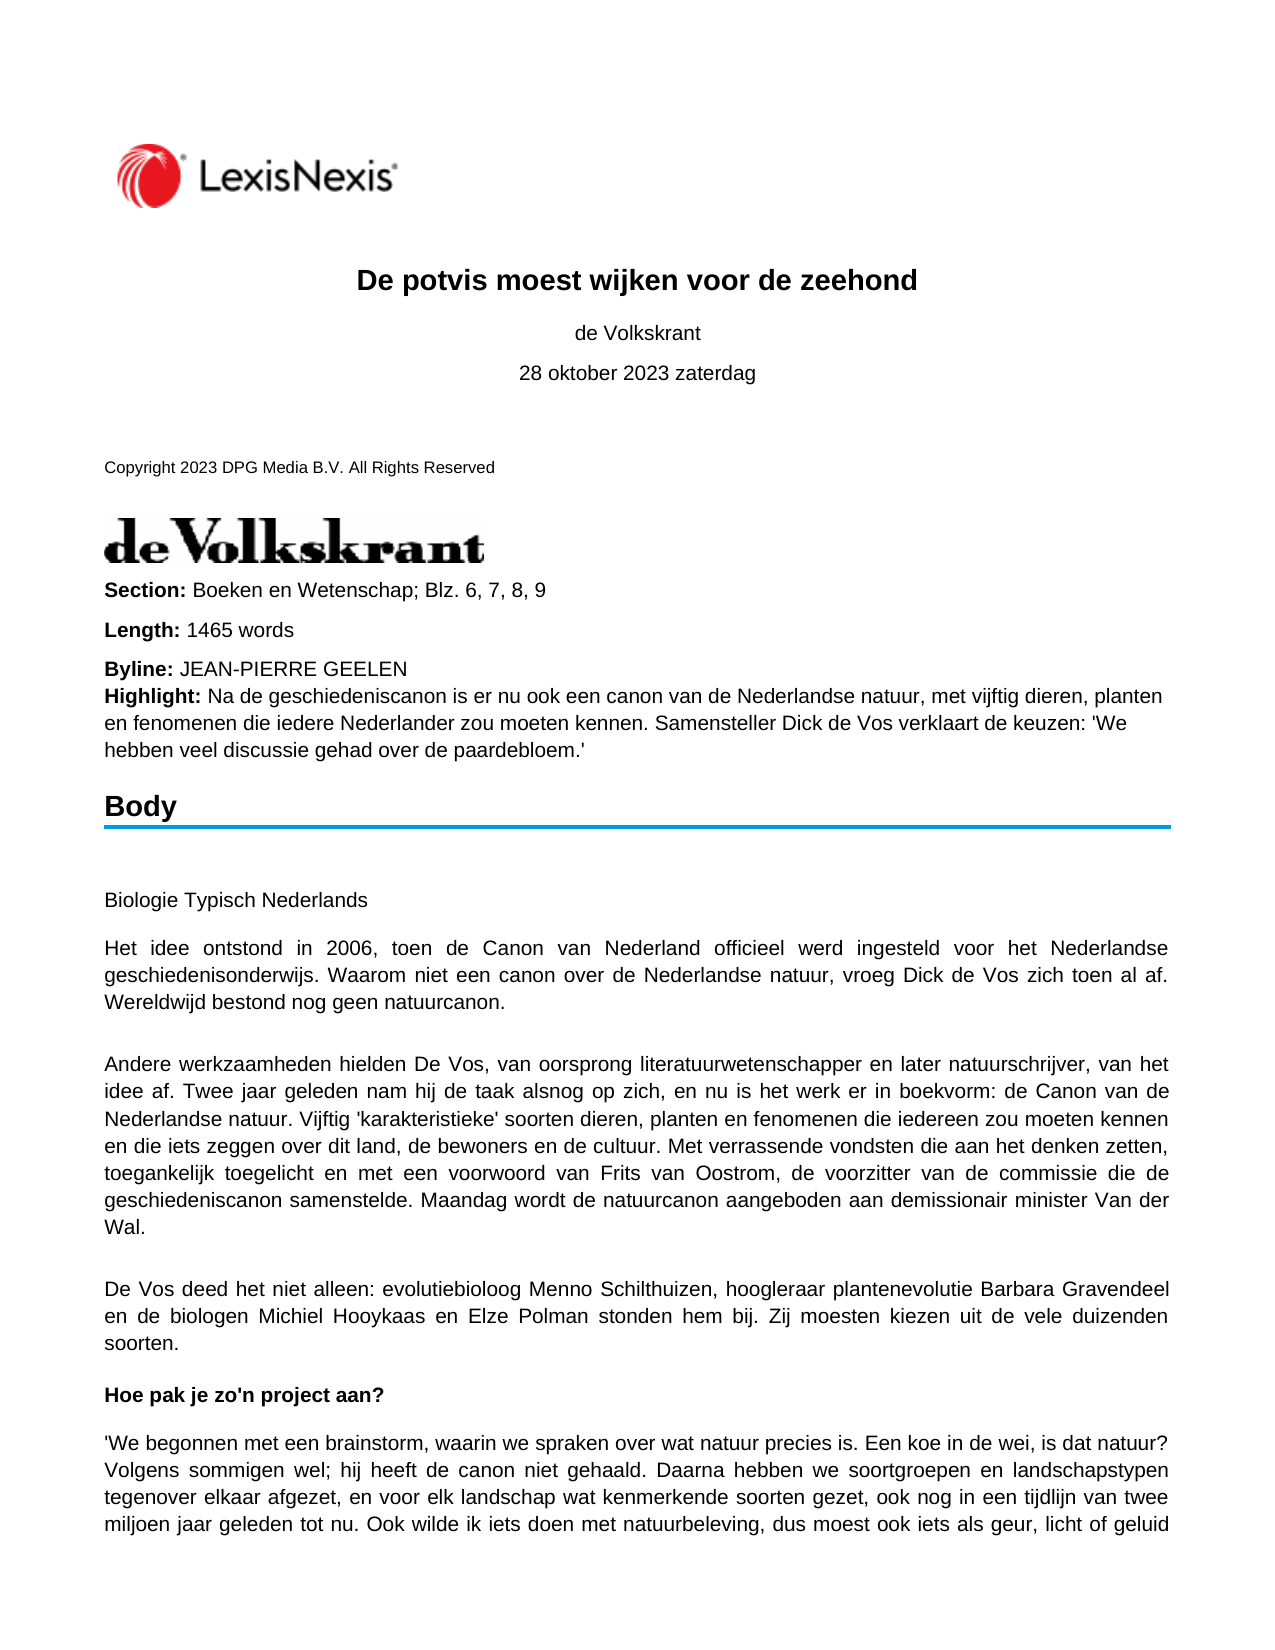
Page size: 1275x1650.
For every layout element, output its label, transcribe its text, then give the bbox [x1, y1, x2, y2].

text Andere werkzaamheden hielden De Vos, van oorsprong literatuurwetenschapper en later natuurschrijver, van het idee af. Twee jaar geleden nam hij de taak alsnog op zich, en nu is het werk er in boekvorm: de Canon van de Nederlandse natuur. Vijftig 'karakteristieke' soorten dieren, planten en fenomenen die iedereen zou moeten kennen en die iets zeggen over dit land, de bewoners en de cultuur. Met verrassende vondsten die aan het denken zetten, toegankelijk toegelicht en met een voorwoord van Frits van Oostrom, de voorzitter van de commissie die de geschiedeniscanon samenstelde. Maandag wordt de natuurcanon aangeboden aan demissionair minister Van der Wal. [104, 1049, 1171, 1239]
text Highlight: Na de geschiedeniscanon is er nu ook een canon van de Nederlandse natuur, met vijftig dieren, planten en fenomenen die iedere Nederlander zou moeten kennen. Samensteller Dick de Vos verklaart de keuzen: 'We hebben veel discussie gehad over de paardebloem.' [104, 681, 1171, 762]
picture [104, 144, 412, 208]
text Copyright 2023 DPG Media B.V. All Rights Reserved [104, 426, 1171, 477]
text Length: 1465 words [104, 614, 1171, 641]
text Byline: JEAN-PIERRE GEELEN [104, 654, 1171, 681]
text Body [104, 787, 1171, 823]
subtitle De potvis moest wijken voor de zeehond [104, 261, 1171, 297]
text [104, 1428, 1171, 1536]
text Section: Boeken en Wetenschap; Blz. 6, 7, 8, 9 [104, 575, 1171, 602]
text Het idee ontstond in 2006, toen de Canon van Nederland officieel werd ingesteld voor het Nederlandse geschiedenisonderwijs. Waarom niet een canon over de Nederlandse natuur, vroeg Dick de Vos zich toen al af. Wereldwijd bestond nog geen natuurcanon. [104, 933, 1171, 1014]
text Hoe pak je zo'n project aan? [104, 1380, 1171, 1407]
text Biologie Typisch Nederlands [104, 885, 1171, 912]
text 28 oktober 2023 zaterdag [104, 357, 1171, 384]
text de Volkskrant [104, 318, 1171, 345]
text De Vos deed het niet alleen: evolutiebioloog Menno Schilthuizen, hoogleraar plantenevolutie Barbara Gravendeel en de biologen Michiel Hooykaas en Elze Polman stonden hem bij. Zij moesten kiezen uit de vele duizenden soorten. [104, 1274, 1171, 1355]
